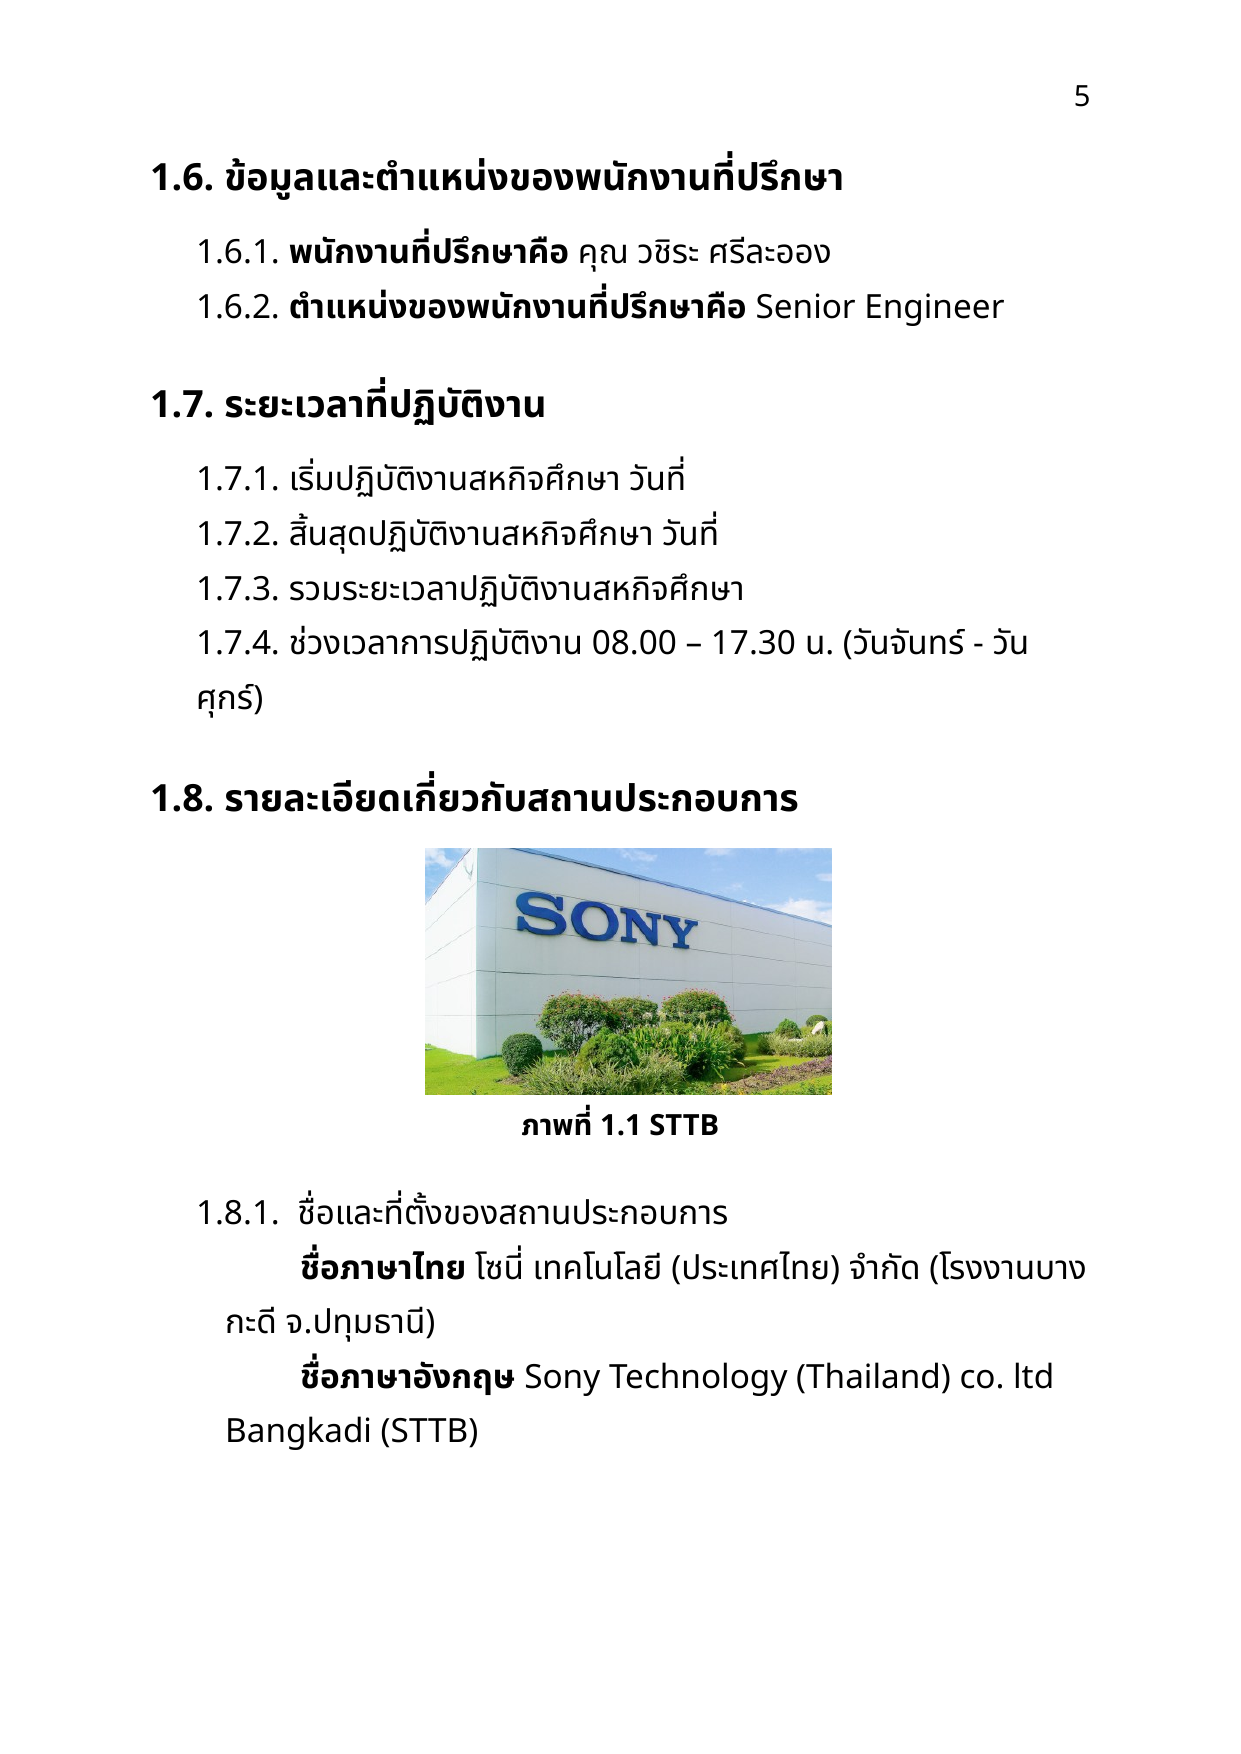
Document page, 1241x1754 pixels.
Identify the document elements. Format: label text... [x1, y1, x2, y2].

list รายละเอียดเกี่ยวกับสถานประกอบการ [150, 771, 1090, 828]
list เริ่มปฏิบัติงานสหกิจศึกษา วันที่ [196, 455, 1090, 506]
list ระยะเวลาที่ปฏิบัติงาน [150, 377, 1090, 434]
list รวมระยะเวลาปฏิบัติงานสหกิจศึกษา [196, 564, 1090, 615]
list ช่วงเวลาการปฏิบัติงาน 08.00 – 17.30 น. (วันจันทร์ - วันศุกร์) [196, 619, 1090, 724]
text ชื่อภาษาไทย โซนี่ เทคโนโลยี (ประเทศไทย) จำกัด (โรงงานบางกะดี จ.ปทุมธานี) [225, 1243, 1090, 1349]
text ภาพที่ 1.1 STTB [150, 1104, 1090, 1149]
list สิ้นสุดปฏิบัติงานสหกิจศึกษา วันที่ [196, 510, 1090, 560]
picture [425, 848, 832, 1095]
list พนักงานที่ปรึกษาคือ คุณ วชิระ ศรีละออง [196, 228, 1090, 279]
list ข้อมูลและตำแหน่งของพนักงานที่ปรึกษา [150, 150, 1090, 207]
list ตำแหน่งของพนักงานที่ปรึกษาคือ Senior Engineer [196, 283, 1090, 333]
text ชื่อภาษาอังกฤษ Sony Technology (Thailand) co. ltd Bangkadi (STTB) [225, 1353, 1090, 1452]
list ชื่อและที่ตั้งของสถานประกอบการ [196, 1189, 1090, 1239]
